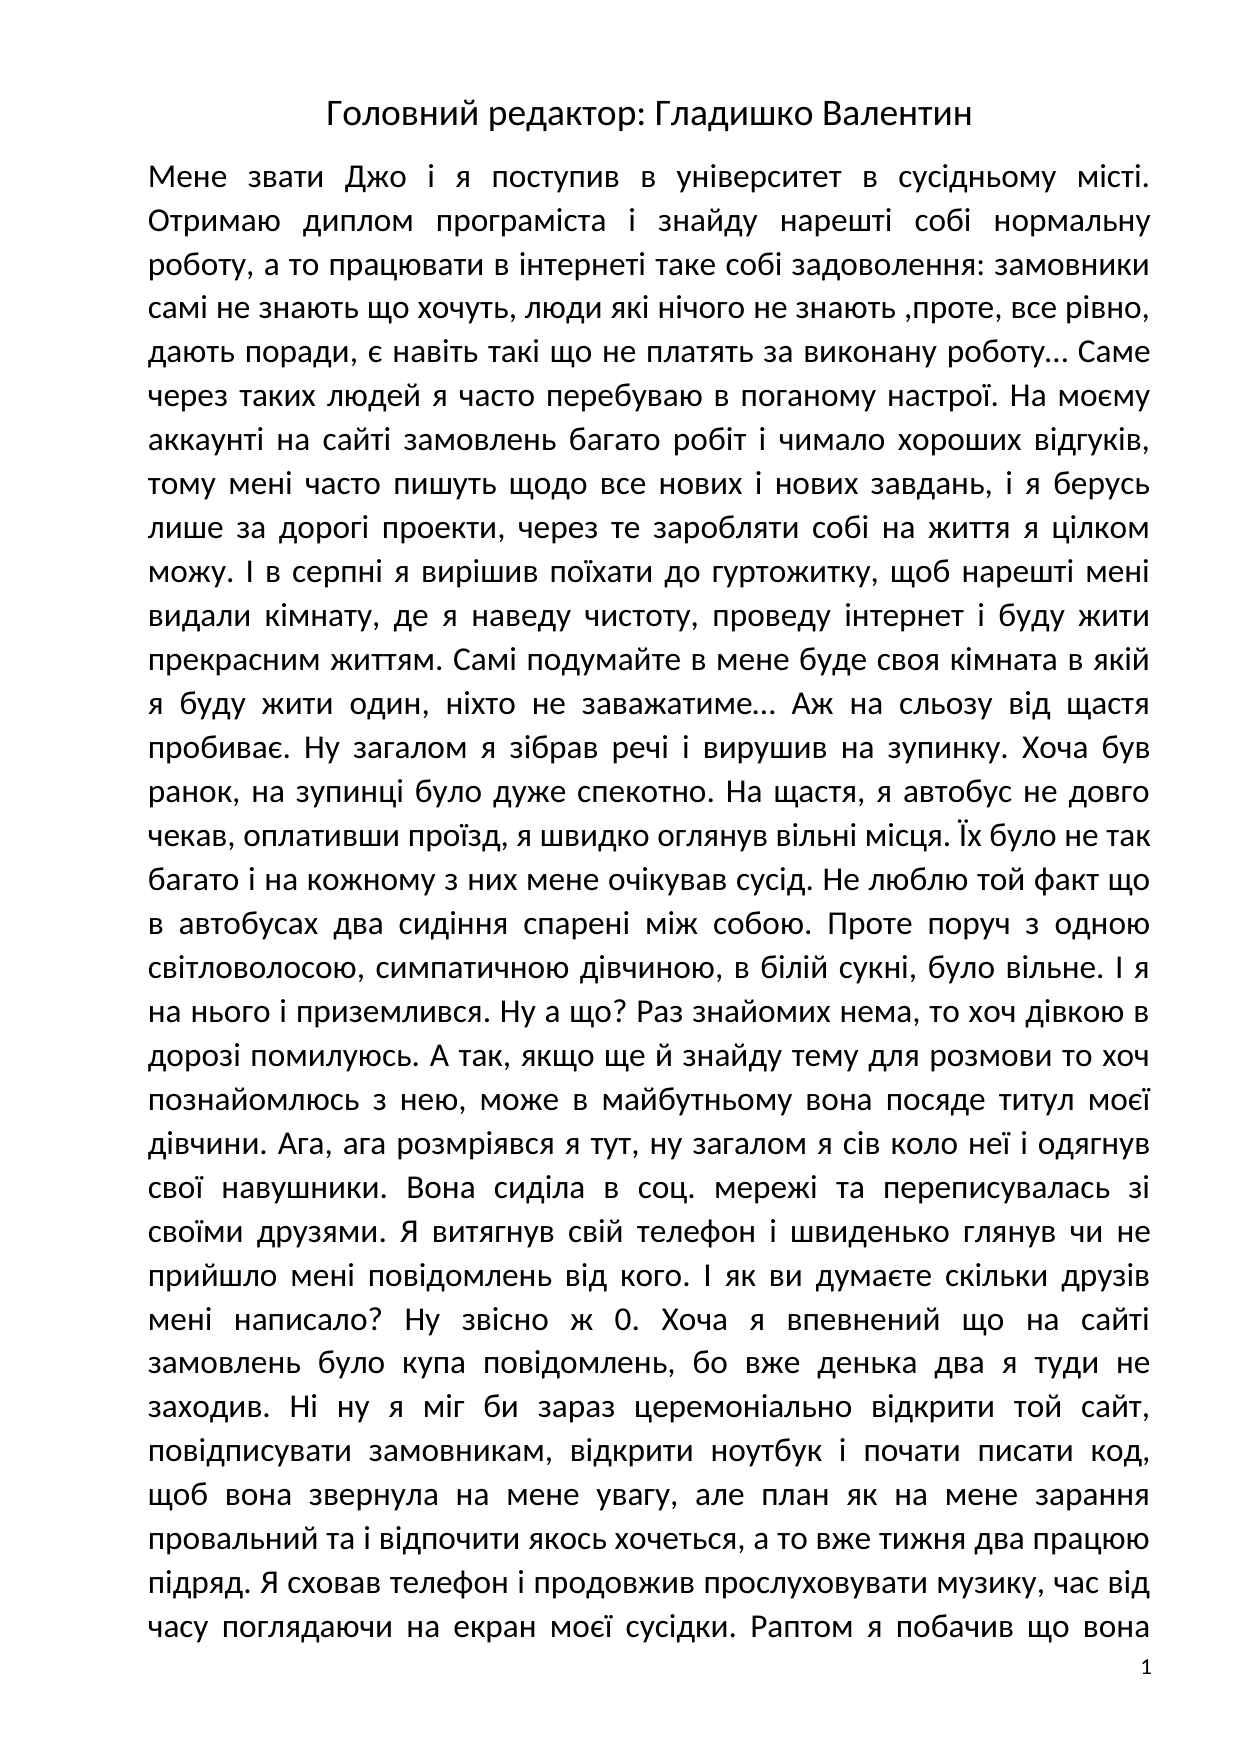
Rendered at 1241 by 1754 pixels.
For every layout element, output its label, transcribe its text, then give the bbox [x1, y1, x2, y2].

text Головний редактор: Гладишко Валентин [148, 88, 1152, 134]
